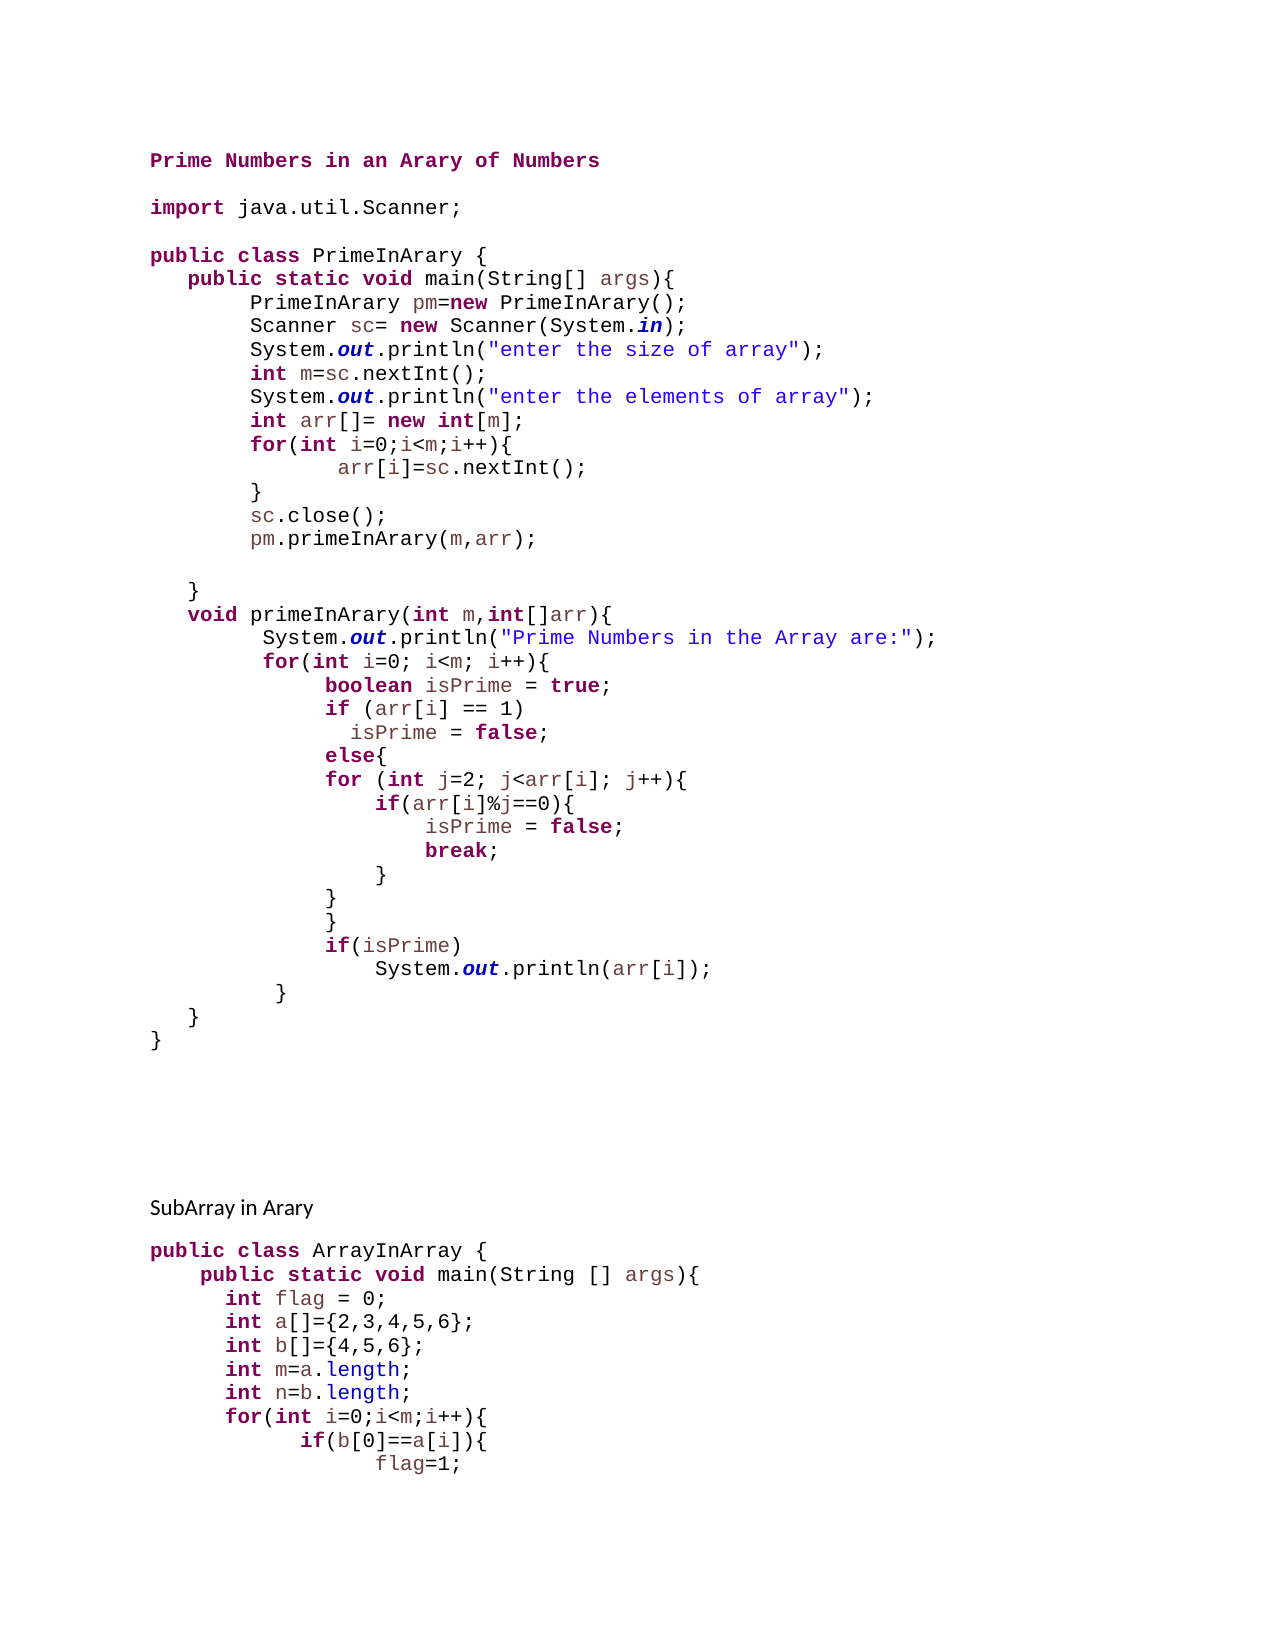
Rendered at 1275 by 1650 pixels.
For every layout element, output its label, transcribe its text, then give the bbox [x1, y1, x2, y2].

text if(arr[i]%j==0){ [150, 793, 1125, 816]
text int m=sc.nextInt(); [150, 363, 1125, 386]
text SubArray in Arary [150, 1193, 1125, 1222]
text } [150, 911, 1125, 935]
text break; [150, 840, 1125, 864]
text if (arr[i] == 1) [150, 698, 1125, 722]
text int a[]={2,3,4,5,6}; [150, 1311, 1125, 1335]
text } [150, 864, 1125, 887]
text System.out.println(arr[i]); [150, 958, 1125, 982]
text if(isPrime) [150, 935, 1125, 958]
text for (int j=2; j<arr[i]; j++){ [150, 769, 1125, 793]
text int flag = 0; [150, 1288, 1125, 1311]
text void primeInArary(int m,int[]arr){ [150, 604, 1125, 627]
text PrimeInArary pm=new PrimeInArary(); [150, 292, 1125, 316]
text int n=b.length; [150, 1382, 1125, 1406]
text System.out.println("Prime Numbers in the Array are:"); [150, 627, 1125, 651]
text } [150, 982, 1125, 1006]
text for(int i=0; i<m; i++){ [150, 651, 1125, 674]
text } [150, 887, 1125, 911]
text } [150, 1006, 1125, 1029]
text int m=a.length; [150, 1359, 1125, 1382]
text flag=1; [150, 1453, 1125, 1477]
text int arr[]= new int[m]; [150, 410, 1125, 434]
text import java.util.Scanner; [150, 197, 1125, 221]
text int b[]={4,5,6}; [150, 1335, 1125, 1359]
text sc.close(); [150, 505, 1125, 528]
text boolean isPrime = true; [150, 674, 1125, 698]
text System.out.println("enter the size of array"); [150, 339, 1125, 363]
text } [150, 481, 1125, 505]
text Scanner sc= new Scanner(System.in); [150, 316, 1125, 339]
text pm.primeInArary(m,arr); [150, 528, 1125, 552]
text Prime Numbers in an Arary of Numbers [150, 150, 1125, 174]
text isPrime = false; [150, 816, 1125, 840]
text arr[i]=sc.nextInt(); [150, 457, 1125, 481]
text isPrime = false; [150, 722, 1125, 746]
text else{ [150, 746, 1125, 769]
text System.out.println("enter the elements of array"); [150, 386, 1125, 410]
text public static void main(String [] args){ [150, 1264, 1125, 1288]
text public class PrimeInArary { [150, 244, 1125, 268]
text } [150, 580, 1125, 604]
text } [150, 1029, 1125, 1053]
text for(int i=0;i<m;i++){ [150, 1406, 1125, 1429]
text for(int i=0;i<m;i++){ [150, 434, 1125, 457]
text public static void main(String[] args){ [150, 268, 1125, 292]
text if(b[0]==a[i]){ [150, 1429, 1125, 1453]
text public class ArrayInArray { [150, 1240, 1125, 1264]
